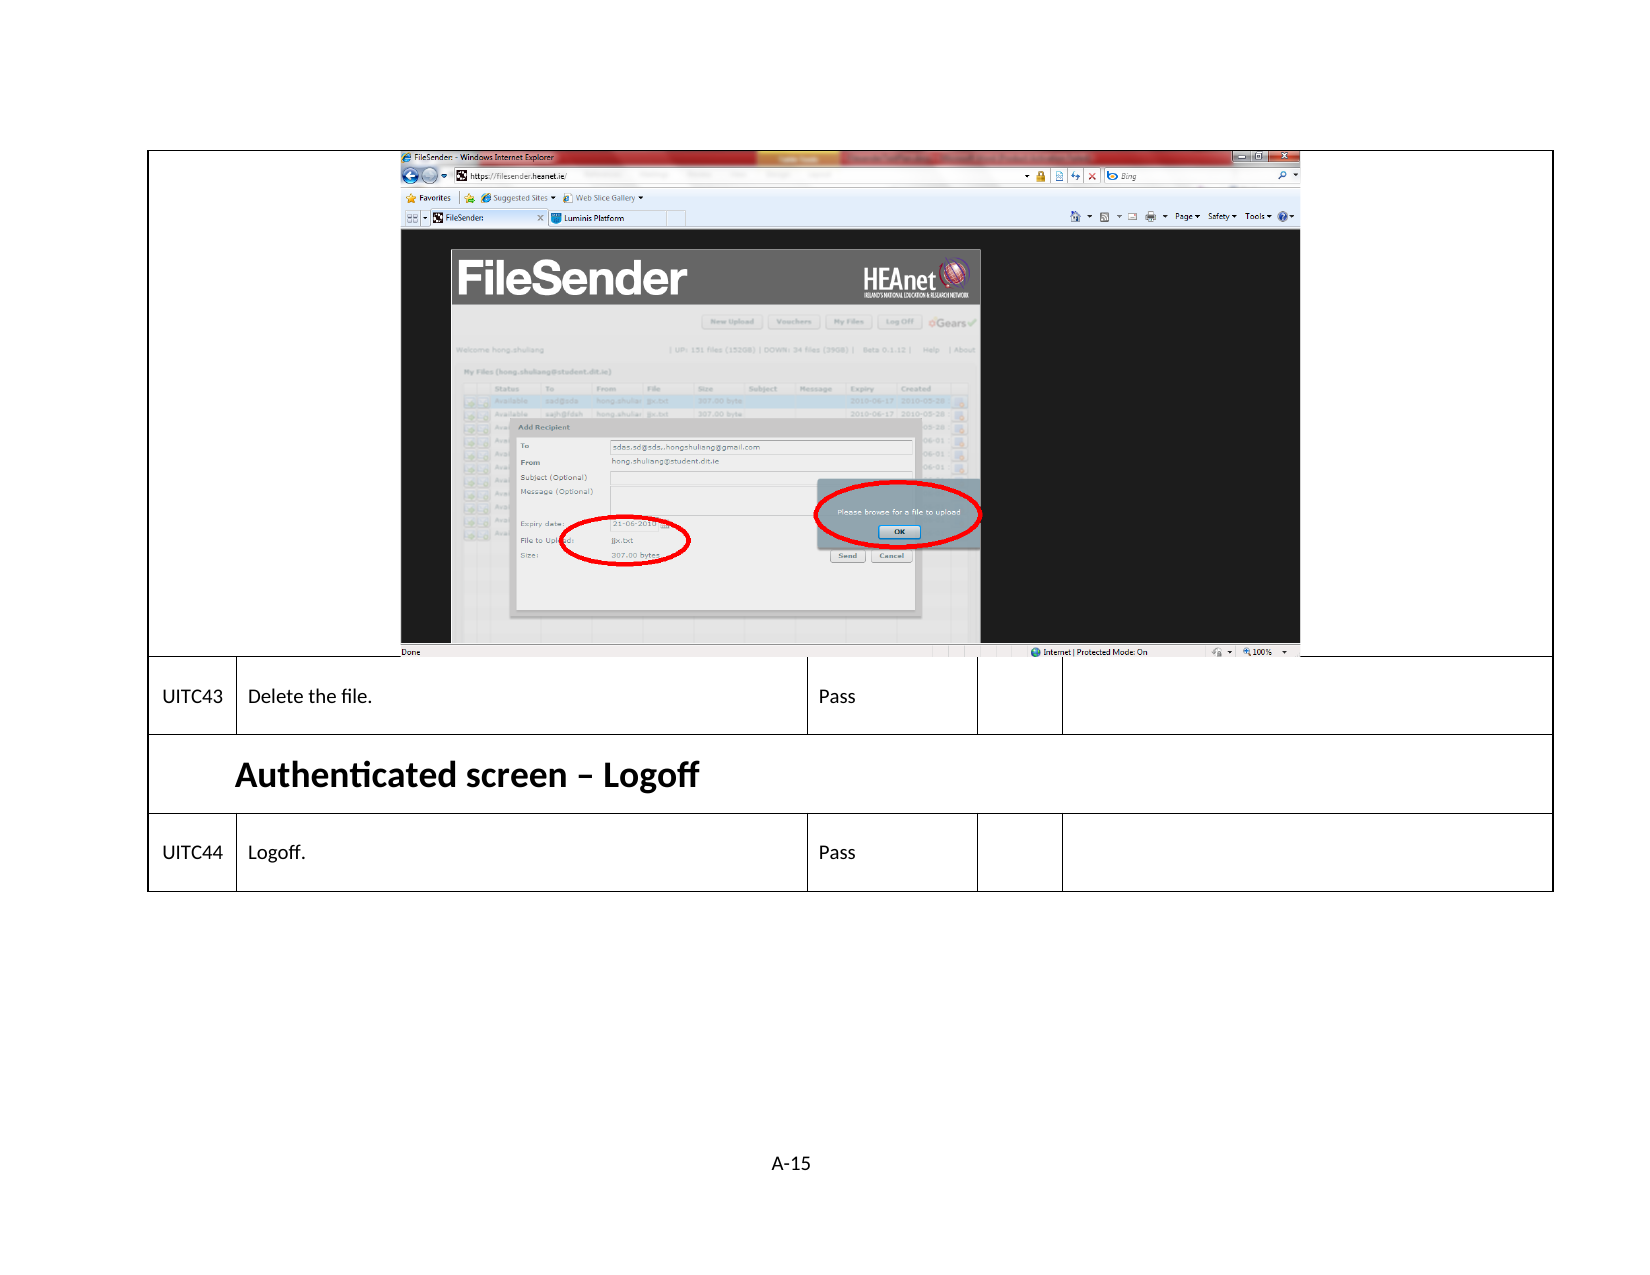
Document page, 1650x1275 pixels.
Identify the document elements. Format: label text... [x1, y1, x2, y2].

table_cell [1301, 151, 1552, 656]
table_cell Logoff. [237, 814, 807, 891]
table_cell [1063, 814, 1552, 891]
table_cell UITC44 [149, 814, 236, 891]
table_cell Pass [808, 814, 977, 891]
table_cell Pass [808, 657, 977, 734]
table_cell [1063, 657, 1552, 734]
table_cell Delete the file. [237, 657, 807, 734]
table_cell UITC43 [149, 657, 236, 734]
table_cell [978, 657, 1062, 734]
table_cell [149, 151, 400, 656]
table_cell Authenticated screen – Logoff [149, 735, 1552, 812]
table_cell [978, 814, 1062, 891]
picture [400, 151, 1301, 657]
